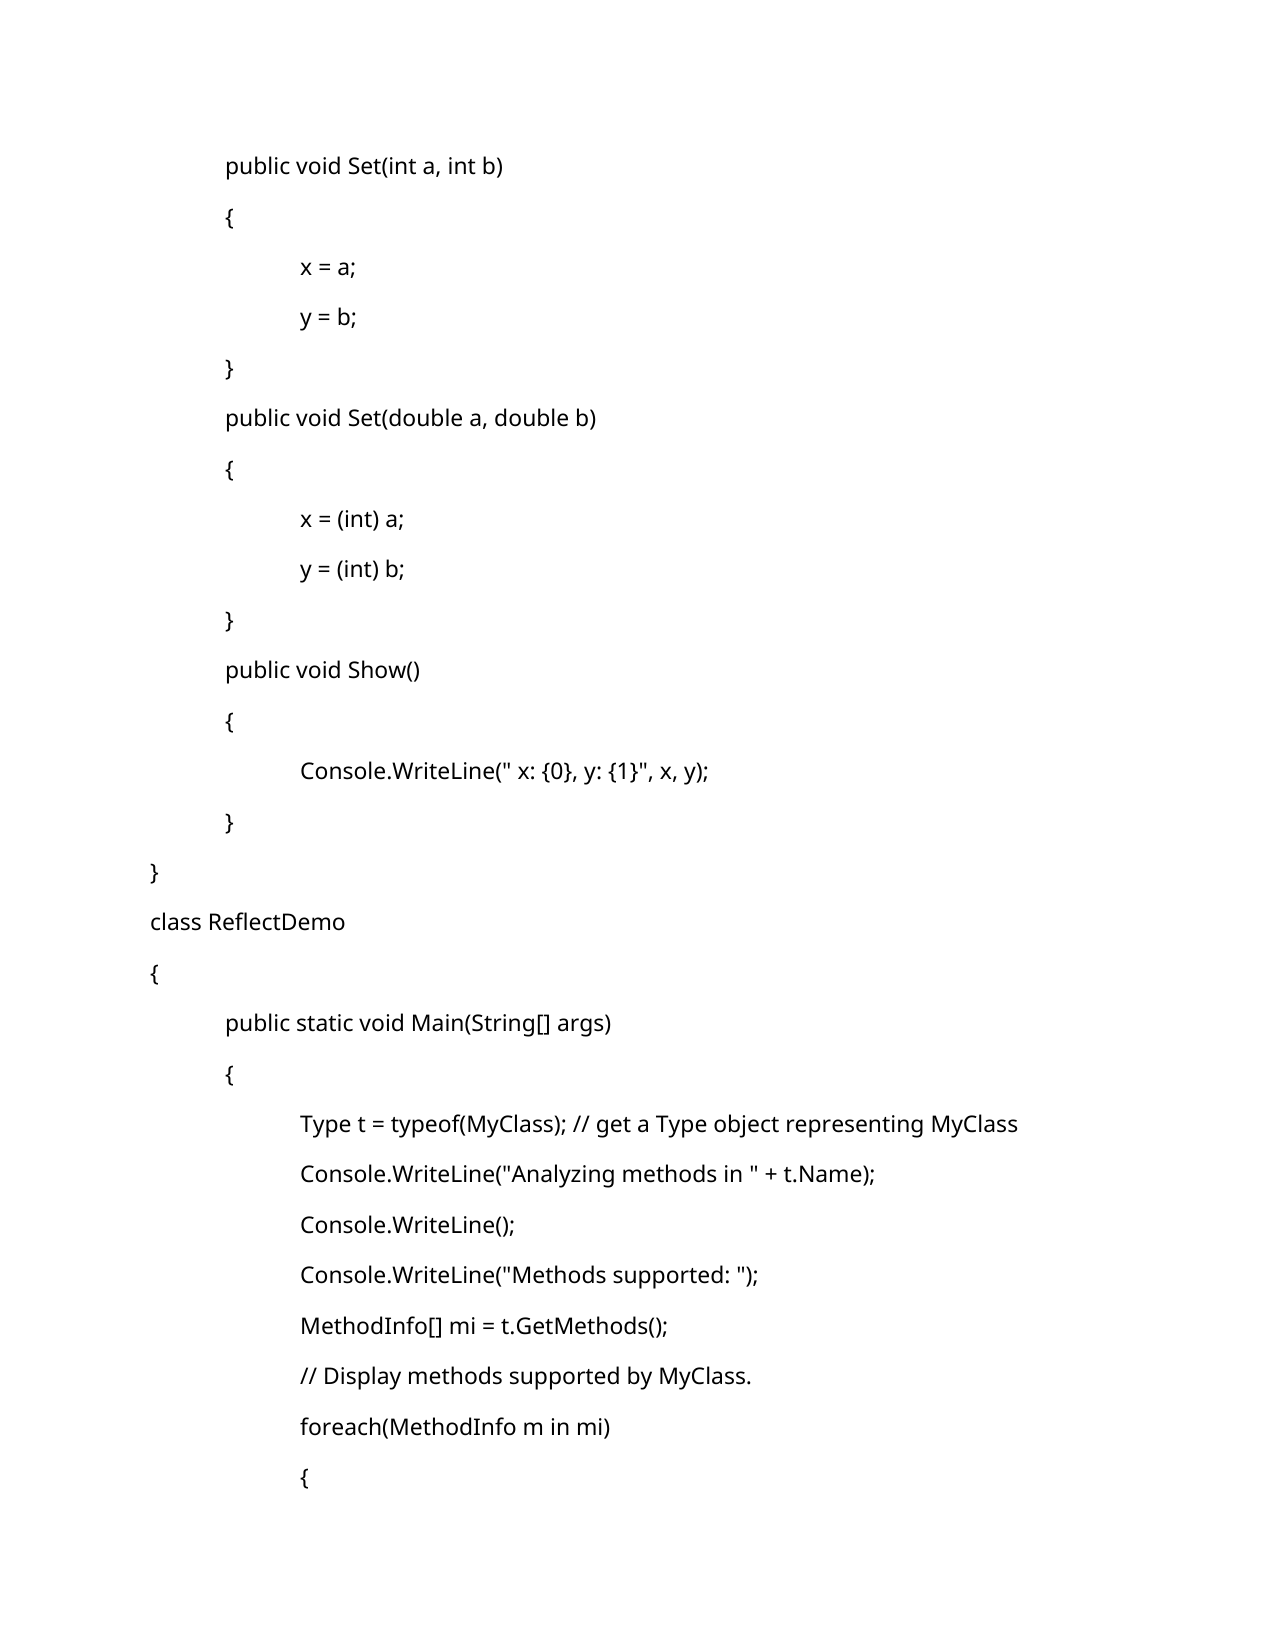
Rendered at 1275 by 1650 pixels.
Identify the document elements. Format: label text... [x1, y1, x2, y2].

text x = a; [150, 251, 1125, 282]
text } [150, 604, 1125, 635]
text Console.WriteLine(" x: {0}, y: {1}", x, y); [225, 755, 1125, 786]
text Type t = typeof(MyClass); // get a Type object representing MyClass [150, 1108, 1125, 1139]
text public static void Main(String[] args) [150, 1007, 1125, 1038]
text Console.WriteLine("Analyzing methods in " + t.Name); [225, 1158, 1125, 1189]
text y = b; [150, 301, 1125, 332]
text } [150, 856, 1125, 887]
text { [225, 200, 1125, 232]
text foreach(MethodInfo m in mi) [225, 1410, 1125, 1442]
text public void Set(int a, int b) [150, 150, 1125, 181]
text public void Show() [150, 654, 1125, 685]
text public void Set(double a, double b) [150, 402, 1125, 433]
text { [150, 957, 1125, 988]
text // Display methods supported by MyClass. [150, 1360, 1125, 1391]
text { [150, 1057, 1125, 1089]
text x = (int) a; [150, 503, 1125, 534]
text Console.WriteLine("Methods supported: "); [225, 1259, 1125, 1290]
text { [225, 1461, 1125, 1492]
text Console.WriteLine(); [225, 1209, 1125, 1240]
text MethodInfo[] mi = t.GetMethods(); [225, 1309, 1125, 1341]
text { [150, 452, 1125, 484]
text y = (int) b; [150, 553, 1125, 584]
text } [150, 352, 1125, 383]
text class ReflectDemo [150, 906, 1125, 937]
text } [150, 805, 1125, 837]
text { [150, 704, 1125, 736]
